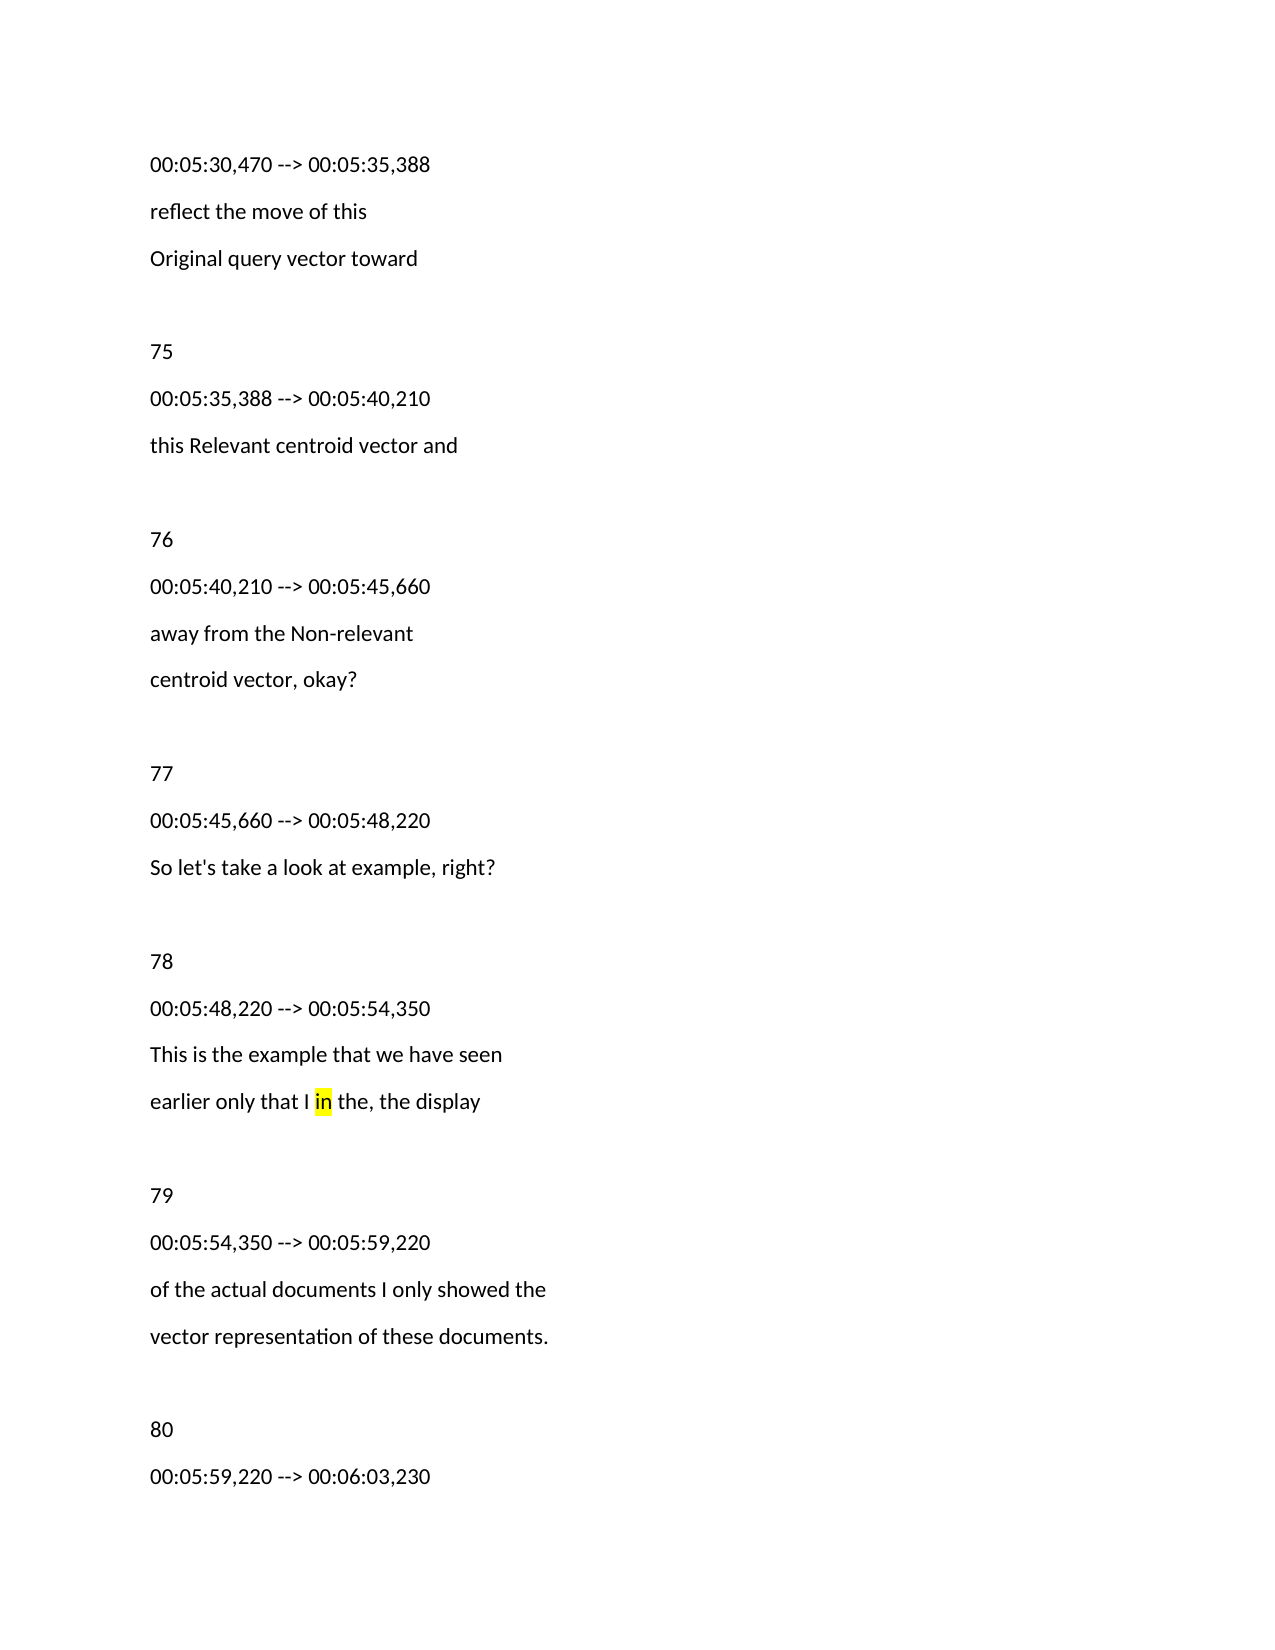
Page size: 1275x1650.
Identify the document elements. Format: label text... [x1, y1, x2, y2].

text 00:05:48,220 --> 00:05:54,350 [150, 994, 1125, 1022]
text 78 [150, 947, 1125, 975]
text 00:05:59,220 --> 00:06:03,230 [150, 1462, 1125, 1491]
text 00:05:40,210 --> 00:05:45,660 [150, 572, 1125, 600]
text 80 [150, 1416, 1125, 1444]
text So let's take a look at example, right? [150, 853, 1125, 881]
text centroid vector, okay? [150, 666, 1125, 694]
text 00:05:35,388 --> 00:05:40,210 [150, 384, 1125, 412]
text 79 [150, 1181, 1125, 1209]
text reflect the move of this [150, 197, 1125, 225]
text 76 [150, 525, 1125, 553]
text vector representation of these documents. [150, 1322, 1125, 1350]
text 00:05:54,350 --> 00:05:59,220 [150, 1228, 1125, 1256]
text Original query vector toward [150, 244, 1125, 272]
text 77 [150, 759, 1125, 787]
text earlier only that I in the, the display [150, 1087, 1125, 1116]
text 00:05:30,470 --> 00:05:35,388 [150, 150, 1125, 178]
text This is the example that we have seen [150, 1041, 1125, 1069]
text this Relevant centroid vector and [150, 431, 1125, 459]
text 00:05:45,660 --> 00:05:48,220 [150, 806, 1125, 834]
text 75 [150, 337, 1125, 366]
text of the actual documents I only showed the [150, 1275, 1125, 1303]
text away from the Non-relevant [150, 619, 1125, 647]
